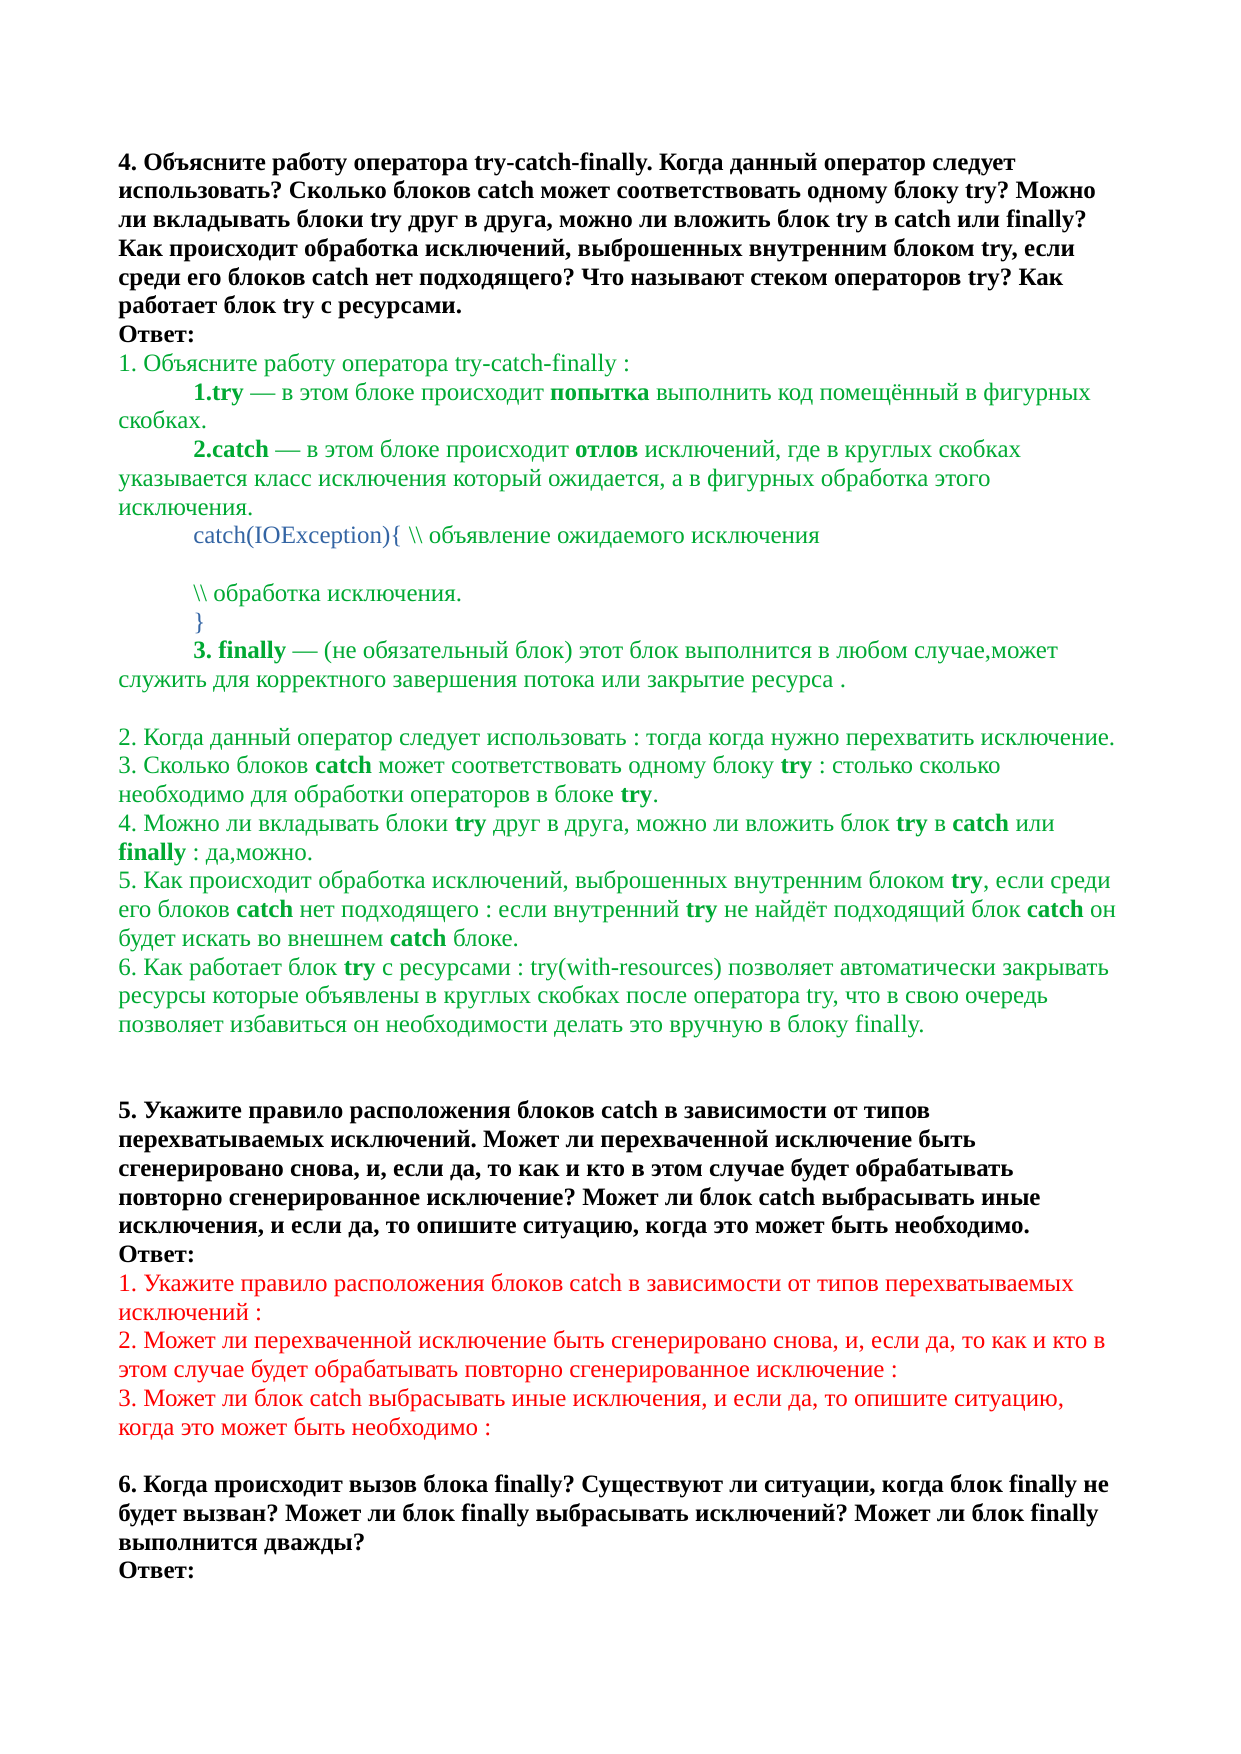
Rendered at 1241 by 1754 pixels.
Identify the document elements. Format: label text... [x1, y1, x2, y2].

text 4. Объясните работу оператора try-catch-finally. Когда данный оператор следует использовать? Сколько блоков catch может соответствовать одному блоку try? Можно ли вкладывать блоки try друг в друга, можно ли вложить блок try в catch или finally? Как происходит обработка исключений, выброшенных внутренним блоком try, если среди его блоков catch нет подходящего? Что называют стеком операторов try? Как работает блок try с ресурсами. [118, 147, 1122, 319]
text Ответ: [118, 319, 1122, 348]
text catch(IOException){ \\ объявление ожидаемого исключения [118, 521, 1122, 549]
text 1. Укажите правило расположения блоков catch в зависимости от типов перехватываемых исключений : [118, 1268, 1122, 1326]
text 2.catch — в этом блоке происходит отлов исключений, где в круглых скобках указывается класс исключения который ожидается, а в фигурных обработка этого исключения. [118, 434, 1122, 521]
text 2. Может ли перехваченной исключение быть сгенерировано снова, и, если да, то как и кто в этом случае будет обрабатывать повторно сгенерированное исключение : [118, 1326, 1122, 1383]
text \\ обработка исключения. [118, 578, 1122, 607]
text } [118, 607, 1122, 636]
text 3. Сколько блоков catch может соответствовать одному блоку try : столько сколько необходимо для обработки операторов в блоке try. [118, 751, 1122, 808]
text 4. Можно ли вкладывать блоки try друг в друга, можно ли вложить блок try в catch или finally : да,можно. [118, 808, 1122, 866]
text 5. Укажите правило расположения блоков catch в зависимости от типов перехватываемых исключений. Может ли перехваченной исключение быть сгенерировано снова, и, если да, то как и кто в этом случае будет обрабатывать повторно сгенерированное исключение? Может ли блок catch выбрасывать иные исключения, и если да, то опишите ситуацию, когда это может быть необходимо. [118, 1096, 1122, 1239]
text 1.try — в этом блоке происходит попытка выполнить код помещённый в фигурных скобках. [118, 377, 1122, 434]
text 3. Может ли блок catch выбрасывать иные исключения, и если да, то опишите ситуацию, когда это может быть необходимо : [118, 1383, 1122, 1441]
text Ответ: [118, 1239, 1122, 1268]
text 5. Как происходит обработка исключений, выброшенных внутренним блоком try, если среди его блоков catch нет подходящего : если внутренний try не найдёт подходящий блок catch он будет искать во внешнем catch блоке. [118, 866, 1122, 952]
text 6. Когда происходит вызов блока finally? Существуют ли ситуации, когда блок finally не будет вызван? Может ли блок finally выбрасывать исключений? Может ли блок finally выполнится дважды? [118, 1469, 1122, 1556]
text 1. Объясните работу оператора try-catch-finally : [118, 348, 1122, 377]
text Ответ: [118, 1556, 1122, 1584]
text 2. Когда данный оператор следует использовать : тогда когда нужно перехватить исключение. [118, 722, 1122, 751]
text 6. Как работает блок try с ресурсами : try(with-resources) позволяет автоматически закрывать ресурсы которые объявлены в круглых скобках после оператора try, что в свою очередь позволяет избавиться он необходимости делать это вручную в блоку finally. [118, 952, 1122, 1038]
text 3. finally — (не обязательный блок) этот блок выполнится в любом случае,может служить для корректного завершения потока или закрытие ресурса . [118, 636, 1122, 693]
